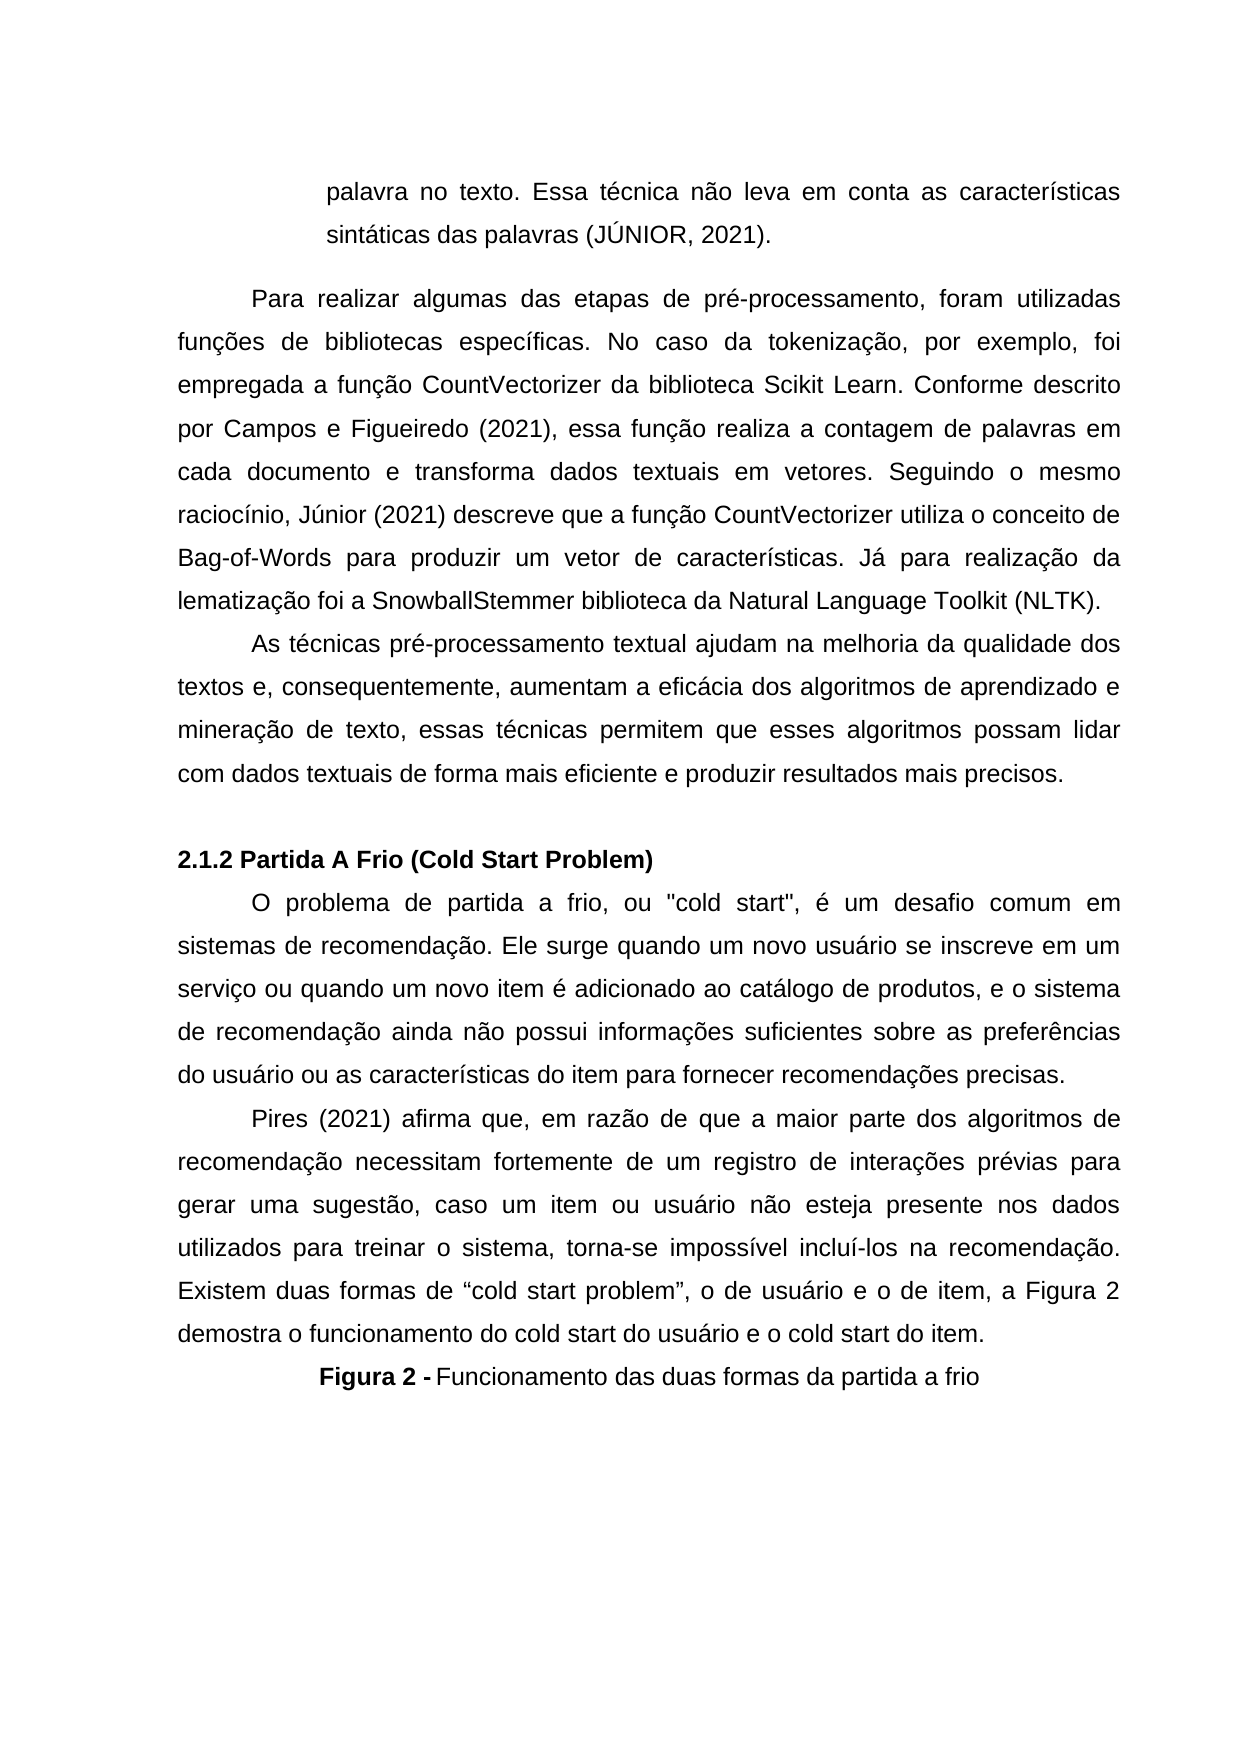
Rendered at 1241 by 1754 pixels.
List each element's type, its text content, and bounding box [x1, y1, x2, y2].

text Para realizar algumas das etapas de pré-processamento, foram utilizadas funções de bibliotecas específicas. No caso da tokenização, por exemplo, foi empregada a função CountVectorizer da biblioteca Scikit Learn. Conforme descrito por Campos e Figueiredo (2021), essa função realiza a contagem de palavras em cada documento e transforma dados textuais em vetores. Seguindo o mesmo raciocínio, Júnior (2021) descreve que a função CountVectorizer utiliza o conceito de Bag-of-Words para produzir um vetor de características. Já para realização da lematização foi a SnowballStemmer biblioteca da Natural Language Toolkit (NLTK). [177, 284, 1122, 615]
subtitle 2.1.2 Partida A Frio (Cold Start Problem) [177, 845, 1122, 874]
text O problema de partida a frio, ou "cold start", é um desafio comum em sistemas de recomendação. Ele surge quando um novo usuário se inscreve em um serviço ou quando um novo item é adicionado ao catálogo de produtos, e o sistema de recomendação ainda não possui informações suficientes sobre as preferências do usuário ou as características do item para fornecer recomendações precisas. [177, 888, 1122, 1089]
text As técnicas pré-processamento textual ajudam na melhoria da qualidade dos textos e, consequentemente, aumentam a eficácia dos algoritmos de aprendizado e mineração de texto, essas técnicas permitem que esses algoritmos possam lidar com dados textuais de forma mais eficiente e produzir resultados mais precisos. [177, 629, 1122, 787]
text Pires (2021) afirma que, em razão de que a maior parte dos algoritmos de recomendação necessitam fortemente de um registro de interações prévias para gerar uma sugestão, caso um item ou usuário não esteja presente nos dados utilizados para treinar o sistema, torna-se impossível incluí-los na recomendação. Existem duas formas de “cold start problem”, o de usuário e o de item, a Figura 2 demostra o funcionamento do cold start do usuário e o cold start do item. [177, 1104, 1122, 1348]
text Figura 2 - Funcionamento das duas formas da partida a frio [177, 1362, 1122, 1391]
